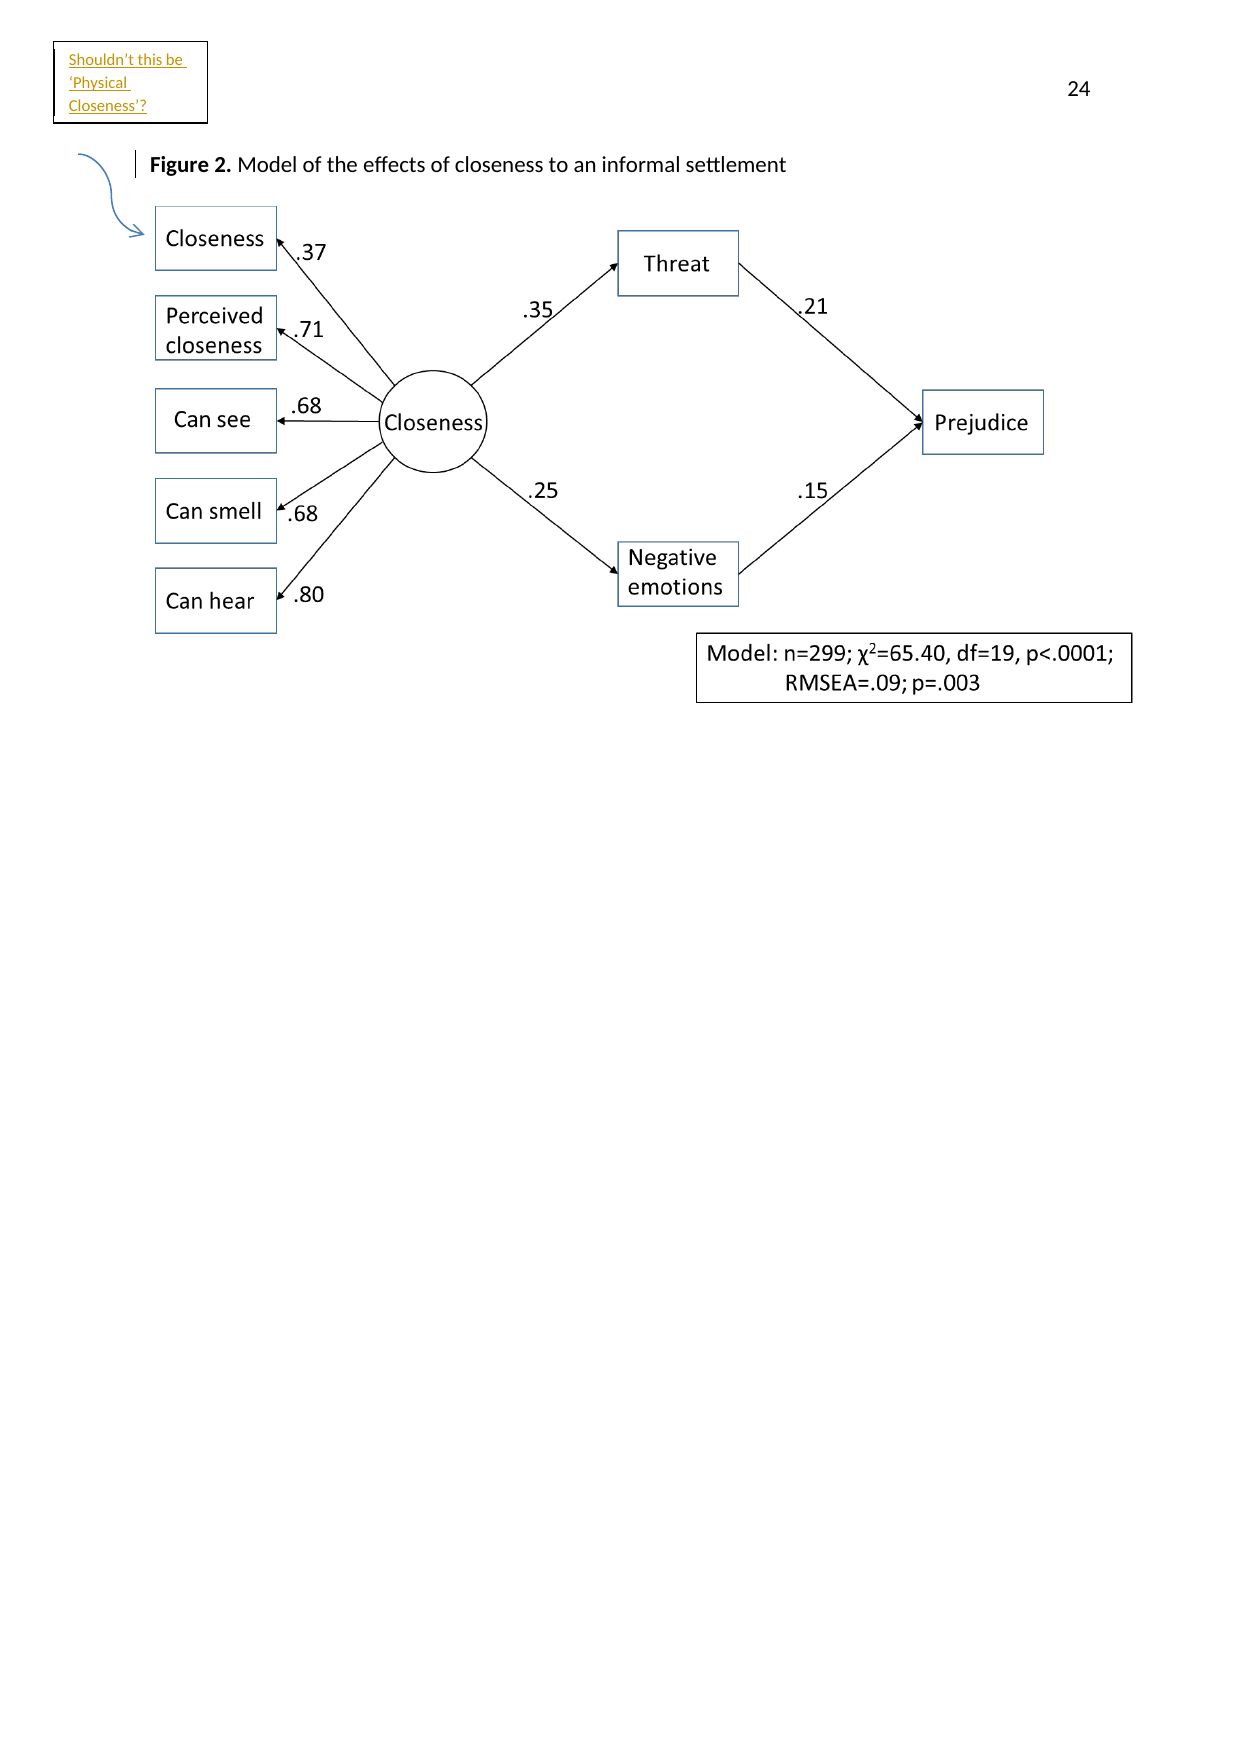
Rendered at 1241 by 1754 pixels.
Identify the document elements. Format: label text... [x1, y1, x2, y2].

picture [150, 206, 1140, 712]
text Figure 2. Model of the effects of closeness to an informal settlement [150, 150, 1090, 178]
